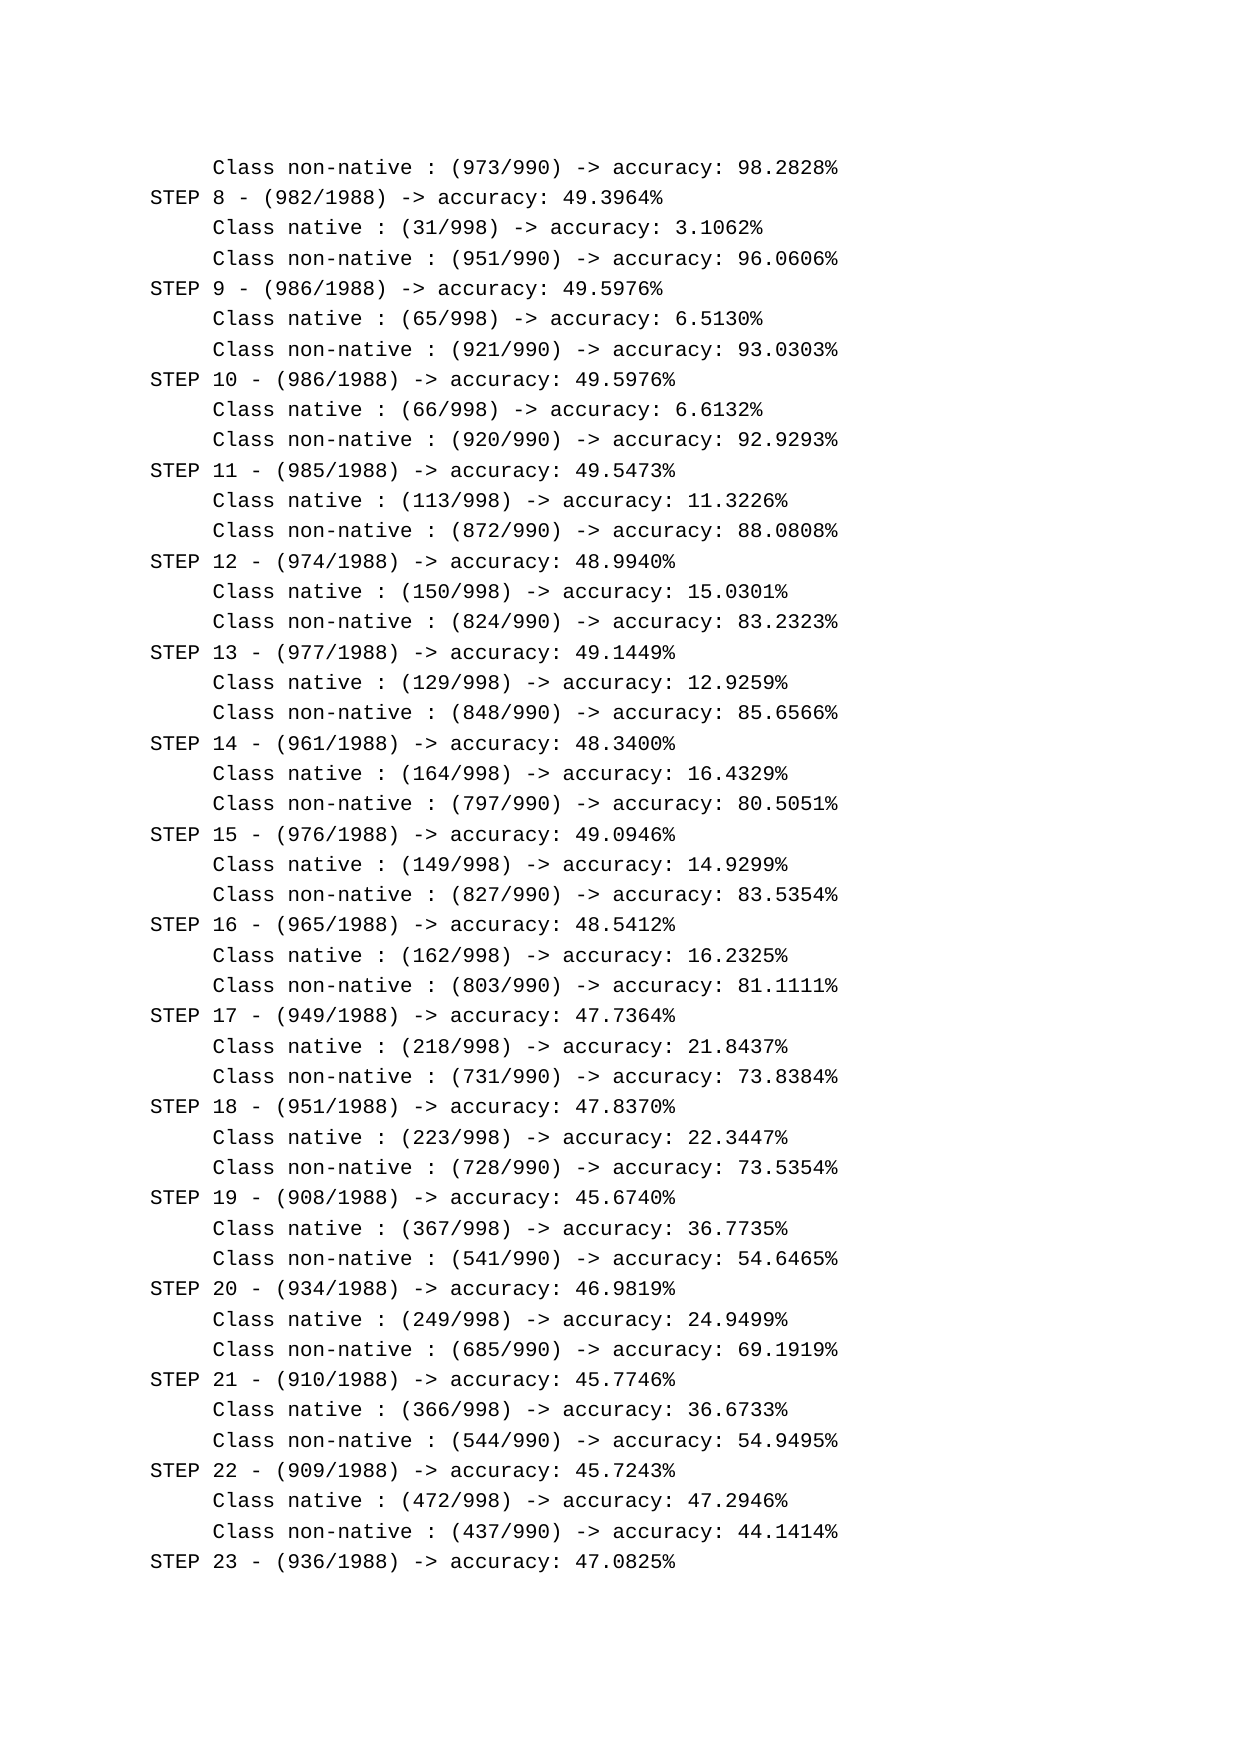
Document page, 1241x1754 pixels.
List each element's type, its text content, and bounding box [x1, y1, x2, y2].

text Class native : (113/998) -> accuracy: 11.3226% [150, 483, 1090, 514]
text Class non-native : (797/990) -> accuracy: 80.5051% [150, 787, 1090, 817]
text STEP 21 - (910/1988) -> accuracy: 45.7746% [150, 1362, 1090, 1393]
text Class non-native : (920/990) -> accuracy: 92.9293% [150, 423, 1090, 453]
text Class native : (218/998) -> accuracy: 21.8437% [150, 1029, 1090, 1059]
text Class non-native : (544/990) -> accuracy: 54.9495% [150, 1423, 1090, 1453]
text Class non-native : (921/990) -> accuracy: 93.0303% [150, 332, 1090, 362]
text Class non-native : (803/990) -> accuracy: 81.1111% [150, 968, 1090, 999]
text Class native : (31/998) -> accuracy: 3.1062% [150, 211, 1090, 241]
text STEP 18 - (951/1988) -> accuracy: 47.8370% [150, 1090, 1090, 1120]
text Class native : (149/998) -> accuracy: 14.9299% [150, 847, 1090, 877]
text Class non-native : (872/990) -> accuracy: 88.0808% [150, 514, 1090, 544]
text Class non-native : (973/990) -> accuracy: 98.2828% [150, 150, 1090, 180]
text Class native : (65/998) -> accuracy: 6.5130% [150, 302, 1090, 332]
text Class non-native : (685/990) -> accuracy: 69.1919% [150, 1332, 1090, 1362]
text Class native : (129/998) -> accuracy: 12.9259% [150, 665, 1090, 696]
text STEP 9 - (986/1988) -> accuracy: 49.5976% [150, 271, 1090, 302]
text STEP 14 - (961/1988) -> accuracy: 48.3400% [150, 726, 1090, 756]
text STEP 20 - (934/1988) -> accuracy: 46.9819% [150, 1272, 1090, 1302]
text Class non-native : (951/990) -> accuracy: 96.0606% [150, 241, 1090, 271]
text Class non-native : (827/990) -> accuracy: 83.5354% [150, 877, 1090, 908]
text Class native : (366/998) -> accuracy: 36.6733% [150, 1393, 1090, 1423]
text Class native : (249/998) -> accuracy: 24.9499% [150, 1302, 1090, 1332]
text Class non-native : (824/990) -> accuracy: 83.2323% [150, 605, 1090, 635]
text STEP 13 - (977/1988) -> accuracy: 49.1449% [150, 635, 1090, 665]
text Class native : (472/998) -> accuracy: 47.2946% [150, 1484, 1090, 1514]
text Class non-native : (731/990) -> accuracy: 73.8384% [150, 1059, 1090, 1090]
text Class native : (223/998) -> accuracy: 22.3447% [150, 1120, 1090, 1150]
text Class non-native : (437/990) -> accuracy: 44.1414% [150, 1514, 1090, 1544]
text STEP 11 - (985/1988) -> accuracy: 49.5473% [150, 453, 1090, 483]
text Class native : (150/998) -> accuracy: 15.0301% [150, 574, 1090, 605]
text Class native : (367/998) -> accuracy: 36.7735% [150, 1211, 1090, 1241]
text Class native : (164/998) -> accuracy: 16.4329% [150, 756, 1090, 787]
text STEP 10 - (986/1988) -> accuracy: 49.5976% [150, 362, 1090, 392]
text STEP 15 - (976/1988) -> accuracy: 49.0946% [150, 817, 1090, 847]
text Class native : (162/998) -> accuracy: 16.2325% [150, 938, 1090, 968]
text STEP 23 - (936/1988) -> accuracy: 47.0825% [150, 1544, 1090, 1575]
text Class non-native : (728/990) -> accuracy: 73.5354% [150, 1150, 1090, 1181]
text STEP 16 - (965/1988) -> accuracy: 48.5412% [150, 908, 1090, 938]
text STEP 17 - (949/1988) -> accuracy: 47.7364% [150, 999, 1090, 1029]
text Class non-native : (541/990) -> accuracy: 54.6465% [150, 1241, 1090, 1272]
text STEP 22 - (909/1988) -> accuracy: 45.7243% [150, 1453, 1090, 1484]
text STEP 19 - (908/1988) -> accuracy: 45.6740% [150, 1181, 1090, 1211]
text STEP 8 - (982/1988) -> accuracy: 49.3964% [150, 180, 1090, 211]
text Class non-native : (848/990) -> accuracy: 85.6566% [150, 696, 1090, 726]
text Class native : (66/998) -> accuracy: 6.6132% [150, 392, 1090, 423]
text STEP 12 - (974/1988) -> accuracy: 48.9940% [150, 544, 1090, 574]
